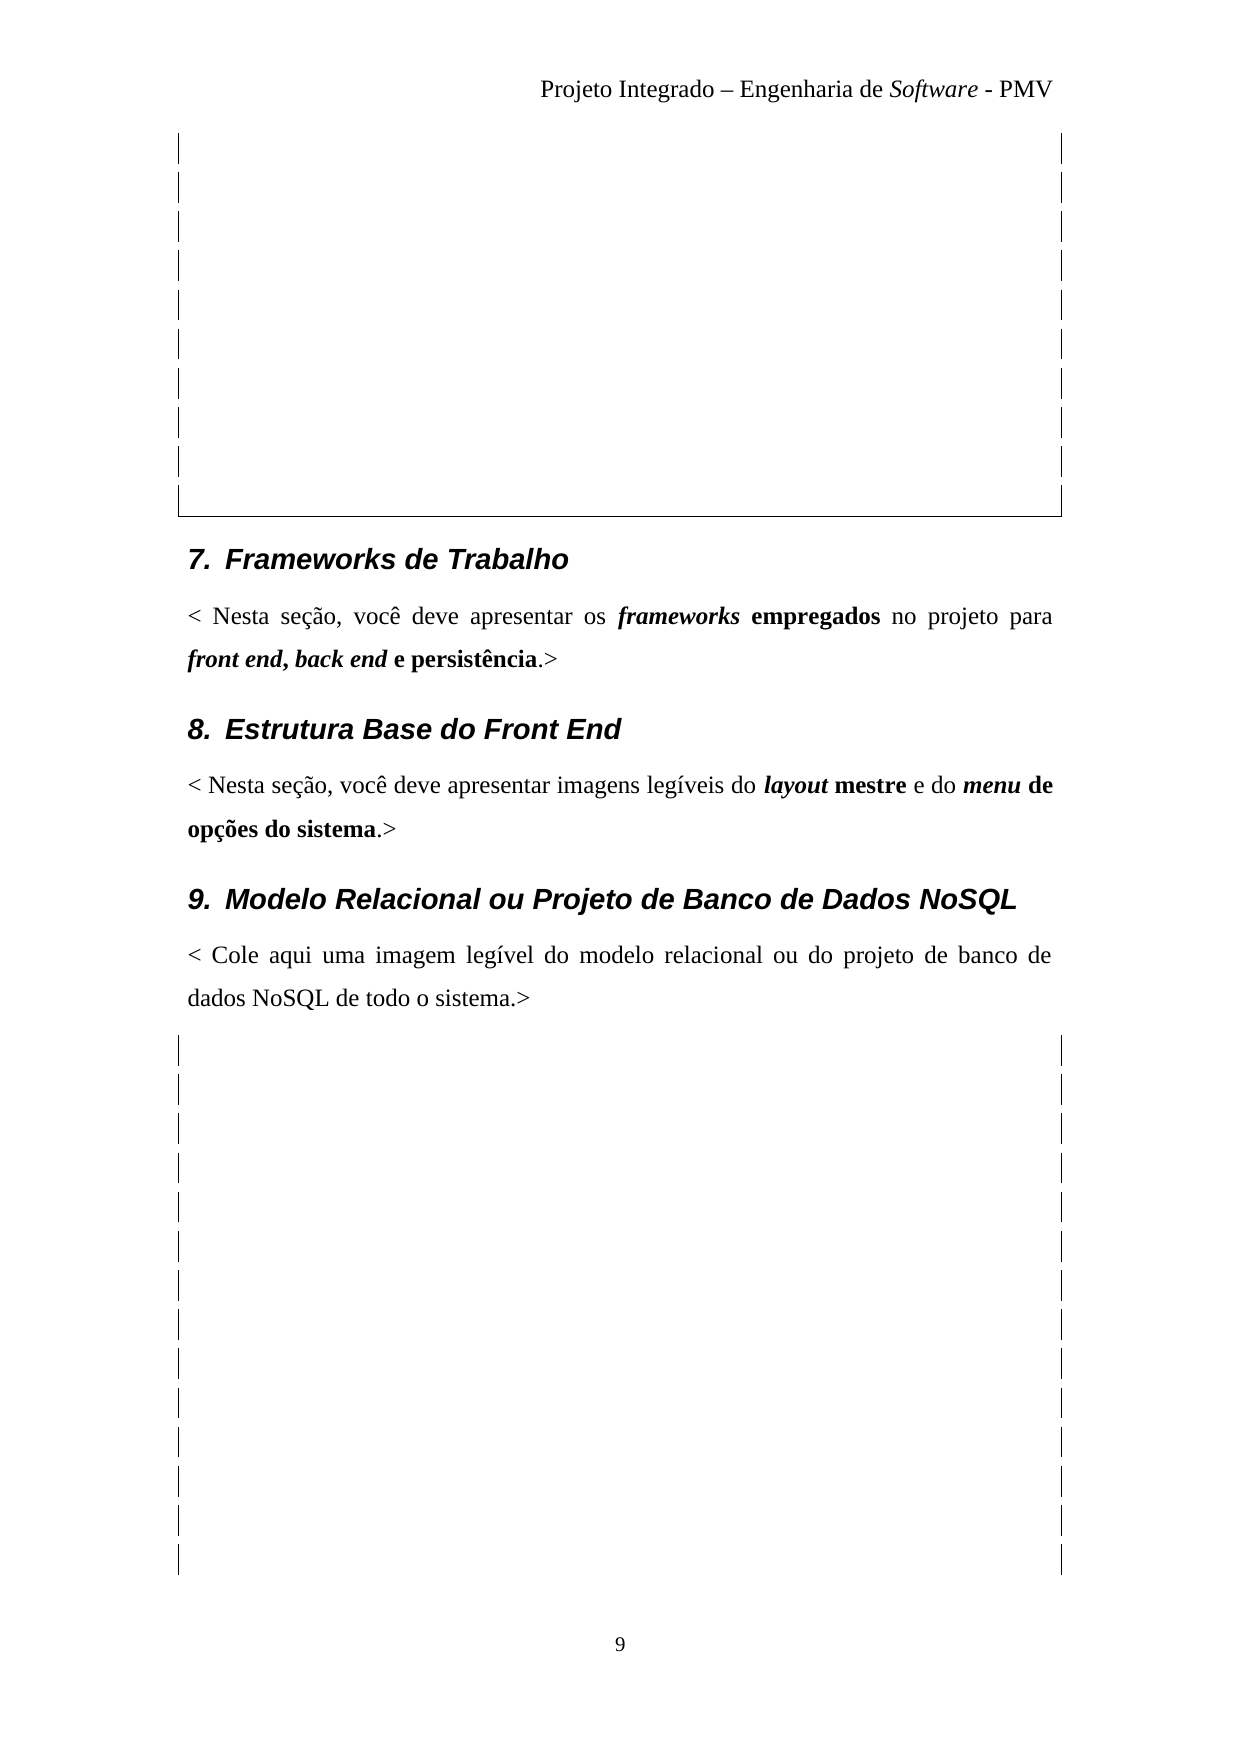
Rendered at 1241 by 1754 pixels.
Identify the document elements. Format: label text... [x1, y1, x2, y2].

subtitle Modelo Relacional ou Projeto de Banco de Dados NoSQL [187, 882, 1053, 915]
subtitle Estrutura Base do Front End [187, 712, 1053, 746]
text < Nesta seção, você deve apresentar os frameworks empregados no projeto para front end, back end e persistência.> [187, 601, 1053, 673]
subtitle Frameworks de Trabalho [187, 542, 1053, 576]
text < Nesta seção, você deve apresentar imagens legíveis do layout mestre e do menu de opções do sistema.> [187, 771, 1053, 842]
text < Cole aqui uma imagem legível do modelo relacional ou do projeto de banco de dados NoSQL de todo o sistema.> [187, 940, 1053, 1012]
